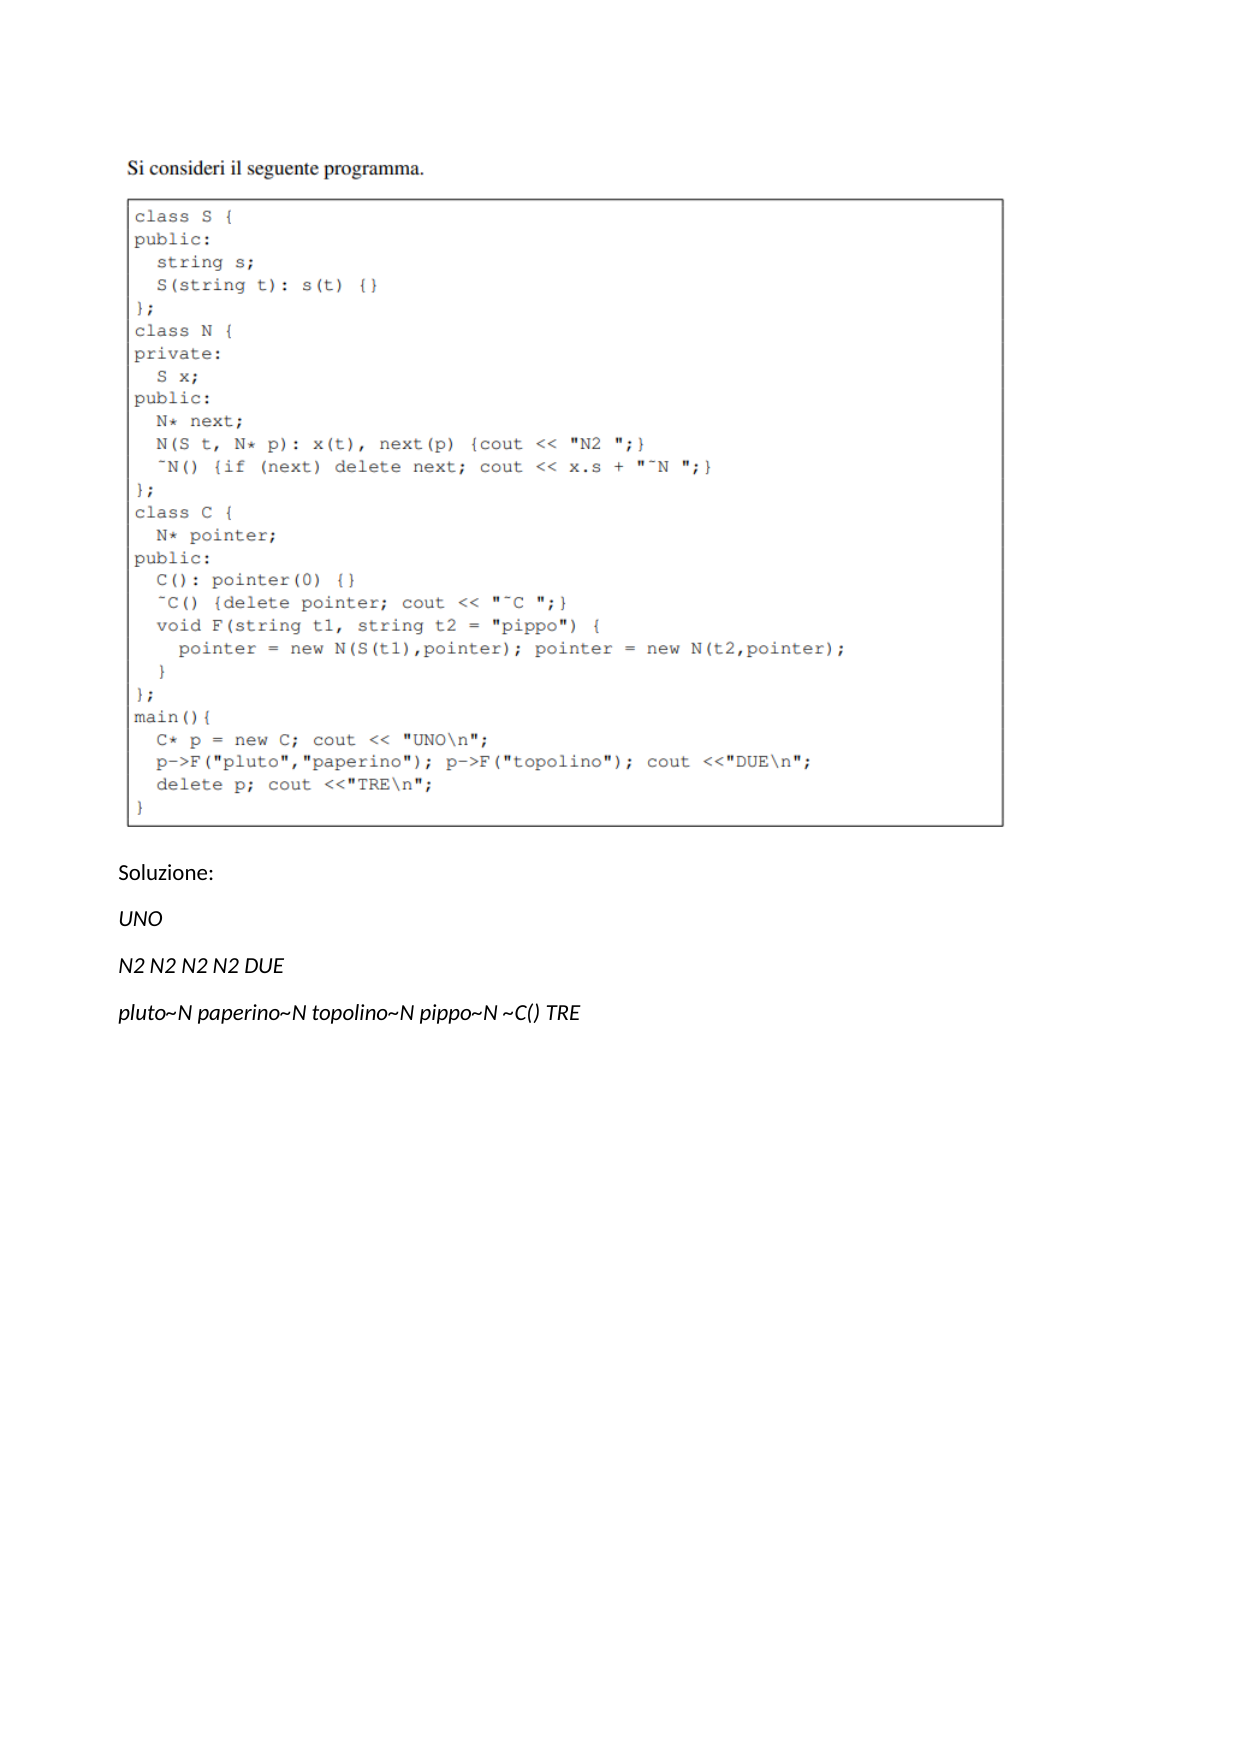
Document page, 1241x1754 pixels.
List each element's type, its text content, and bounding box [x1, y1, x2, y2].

text Soluzione: [118, 858, 1122, 886]
text UNO [118, 904, 1122, 932]
text N2 N2 N2 N2 DUE [118, 951, 1122, 979]
text pluto~N paperino~N topolino~N pippo~N ~C() TRE [118, 998, 1122, 1026]
picture [118, 147, 1027, 839]
